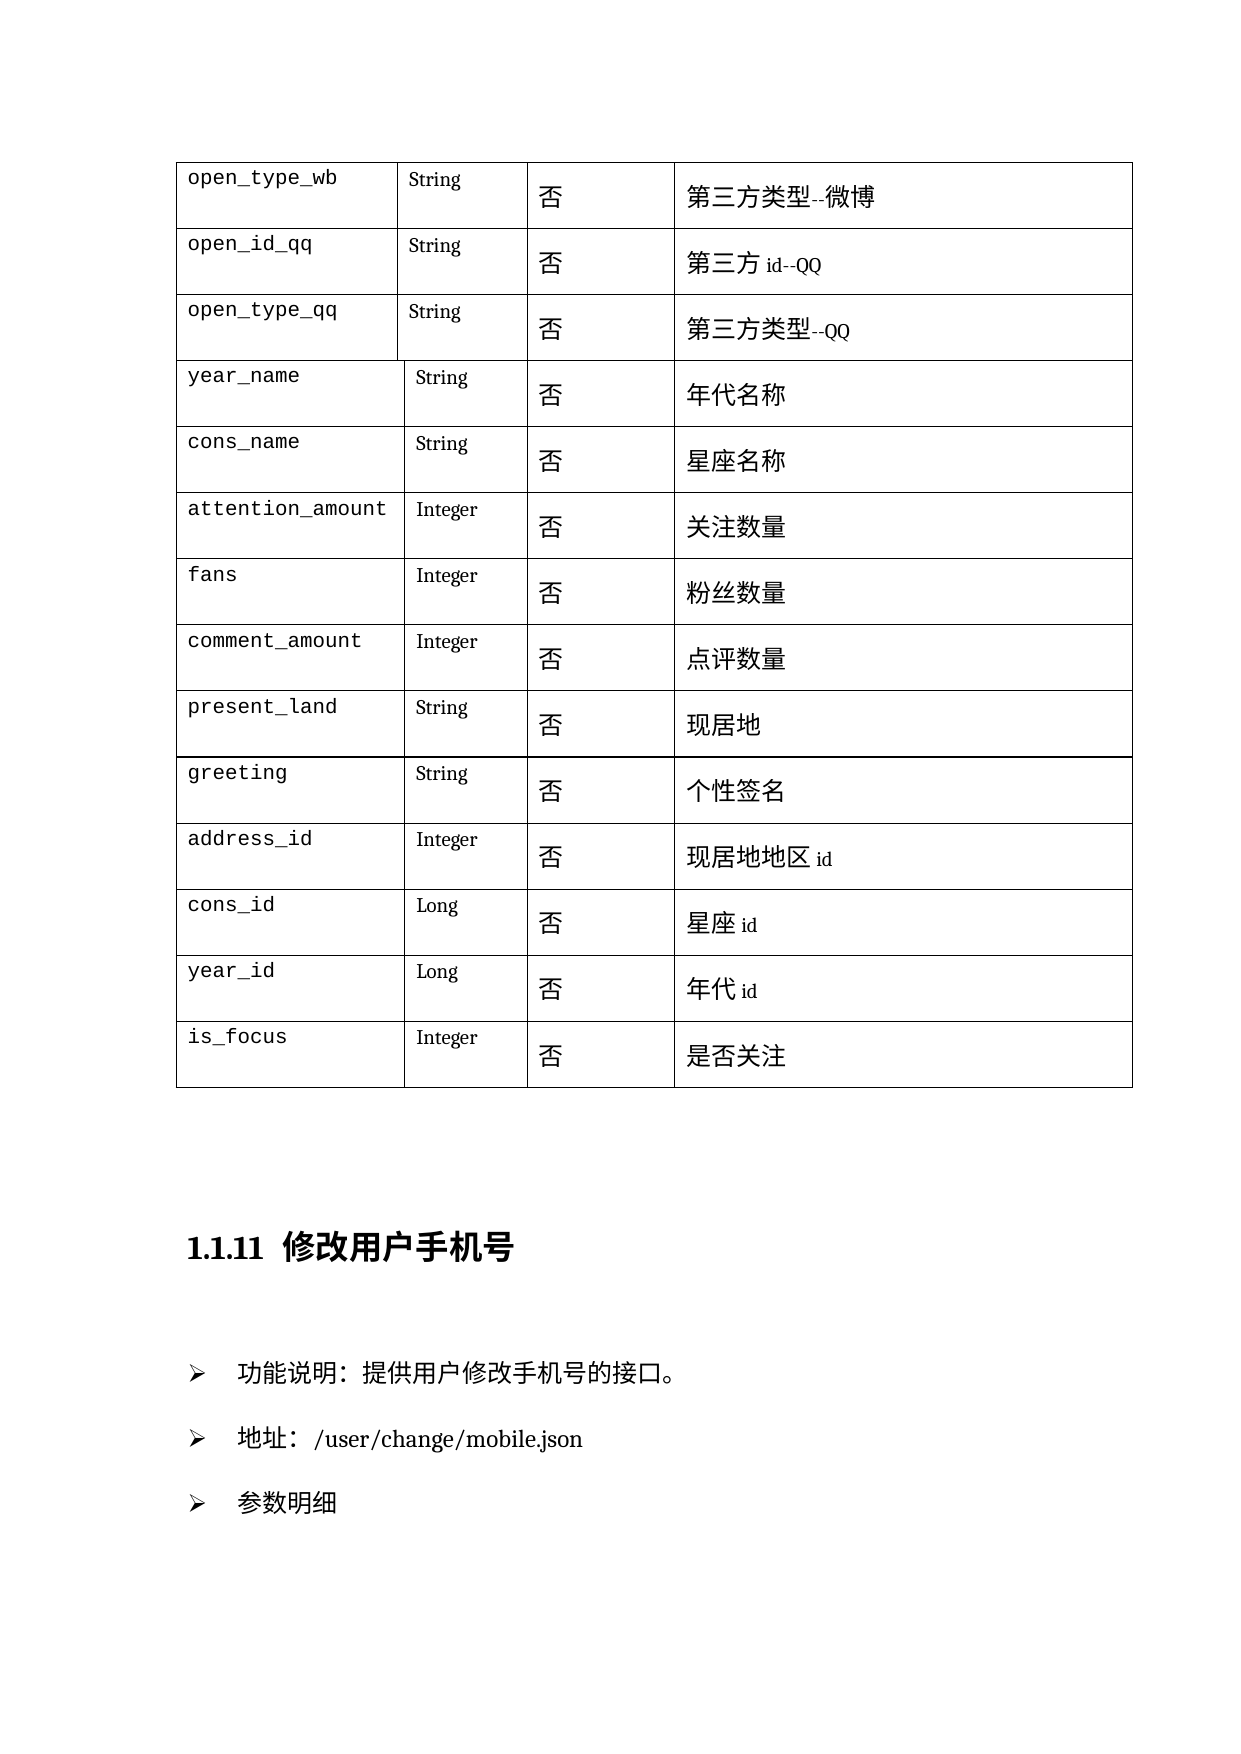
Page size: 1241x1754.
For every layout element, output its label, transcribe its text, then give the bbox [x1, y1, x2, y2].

table_cell attention_amount [177, 493, 404, 558]
table_cell 否 [528, 758, 674, 822]
table_cell open_type_wb [177, 163, 397, 228]
table_cell 点评数量 [675, 625, 1132, 690]
table_cell 否 [528, 163, 674, 228]
table_cell 否 [528, 295, 674, 360]
table_cell 现居地 [675, 691, 1132, 756]
table_cell 是否关注 [675, 1022, 1132, 1087]
table_cell 个性签名 [675, 758, 1132, 822]
table_cell 第三方类型--QQ [675, 295, 1132, 360]
table_cell 现居地地区id [675, 824, 1132, 888]
table_cell year_name [177, 361, 404, 426]
table_cell 否 [528, 493, 674, 558]
table_cell 否 [528, 824, 674, 888]
table_cell String [405, 691, 527, 756]
table_cell cons_id [177, 890, 404, 954]
list 地址：/user/change/mobile.json [187, 1404, 1053, 1469]
table_cell Integer [405, 493, 527, 558]
table_cell 年代id [675, 956, 1132, 1021]
table_cell 星座id [675, 890, 1132, 954]
list 功能说明：提供用户修改手机号的接口。 [187, 1339, 1053, 1404]
table_cell 否 [528, 1022, 674, 1087]
table_cell greeting [177, 758, 404, 822]
table_cell 否 [528, 956, 674, 1021]
table_cell is_focus [177, 1022, 404, 1087]
table_cell String [398, 295, 527, 360]
table_cell comment_amount [177, 625, 404, 690]
table_cell 关注数量 [675, 493, 1132, 558]
table_cell String [405, 427, 527, 492]
table_cell Integer [405, 824, 527, 888]
table_cell open_type_qq [177, 295, 397, 360]
table_cell 粉丝数量 [675, 559, 1132, 624]
table_cell 第三方id--QQ [675, 229, 1132, 294]
table_cell 否 [528, 559, 674, 624]
table_cell cons_name [177, 427, 404, 492]
table_cell String [398, 229, 527, 294]
table_cell 第三方类型--微博 [675, 163, 1132, 228]
table_cell 星座名称 [675, 427, 1132, 492]
table_cell Integer [405, 1022, 527, 1087]
table_cell fans [177, 559, 404, 624]
table_cell year_id [177, 956, 404, 1021]
table_cell address_id [177, 824, 404, 888]
subtitle 修改用户手机号 [187, 1212, 1053, 1277]
table_cell Long [405, 956, 527, 1021]
table_cell open_id_qq [177, 229, 397, 294]
table_cell Integer [405, 625, 527, 690]
table_cell String [398, 163, 527, 228]
table_cell Long [405, 890, 527, 954]
table_cell present_land [177, 691, 404, 756]
table_cell 否 [528, 229, 674, 294]
table_cell String [405, 361, 527, 426]
table_cell 否 [528, 427, 674, 492]
table_cell Integer [405, 559, 527, 624]
table_cell 否 [528, 625, 674, 690]
table_cell String [405, 758, 527, 822]
list 参数明细 [187, 1469, 1053, 1534]
table_cell 年代名称 [675, 361, 1132, 426]
table_cell 否 [528, 361, 674, 426]
table_cell 否 [528, 691, 674, 756]
table_cell 否 [528, 890, 674, 954]
